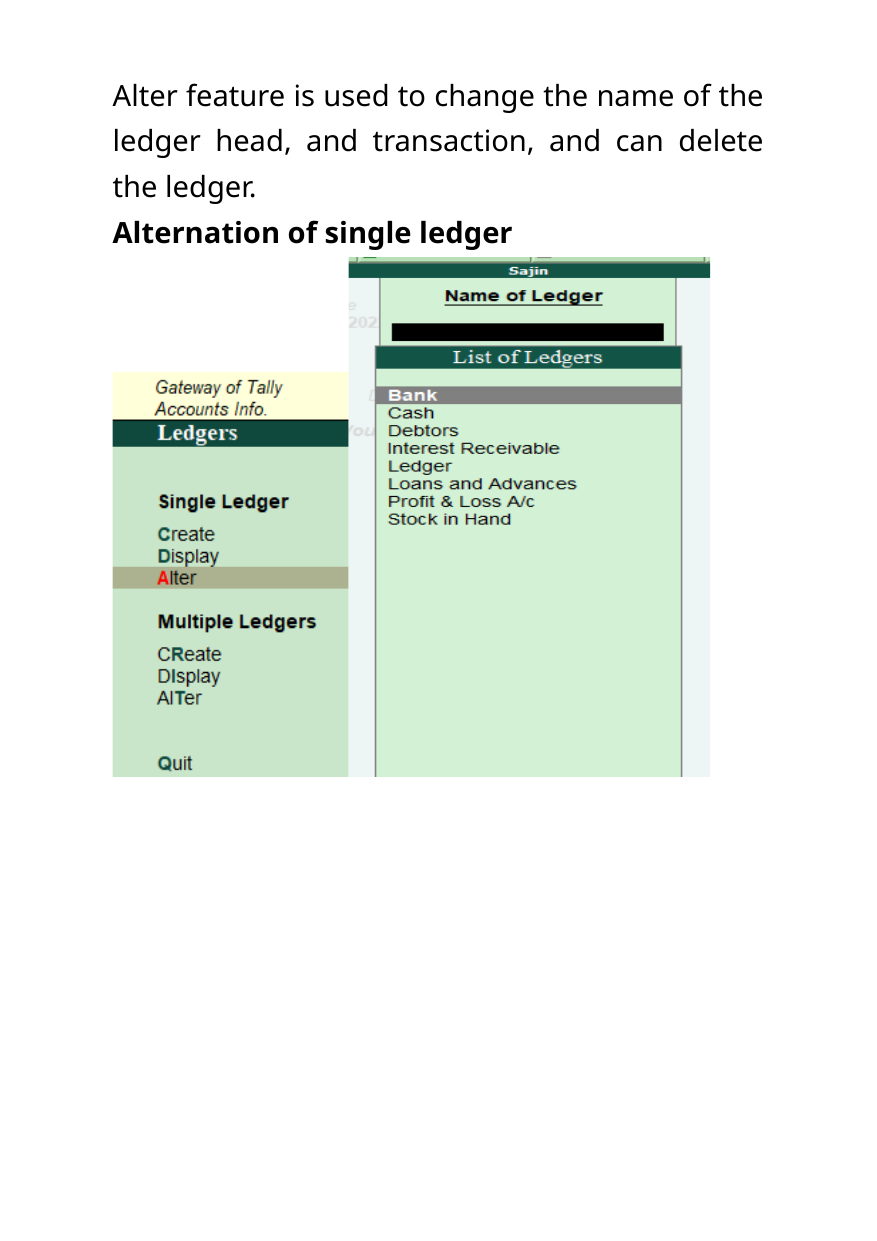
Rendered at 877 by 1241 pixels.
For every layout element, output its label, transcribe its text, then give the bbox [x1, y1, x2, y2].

text Alter feature is used to change the name of the ledger head, and transaction, and can delete the ledger. [112, 75, 764, 206]
picture [112, 257, 711, 777]
text Alternation of single ledger [112, 212, 764, 252]
